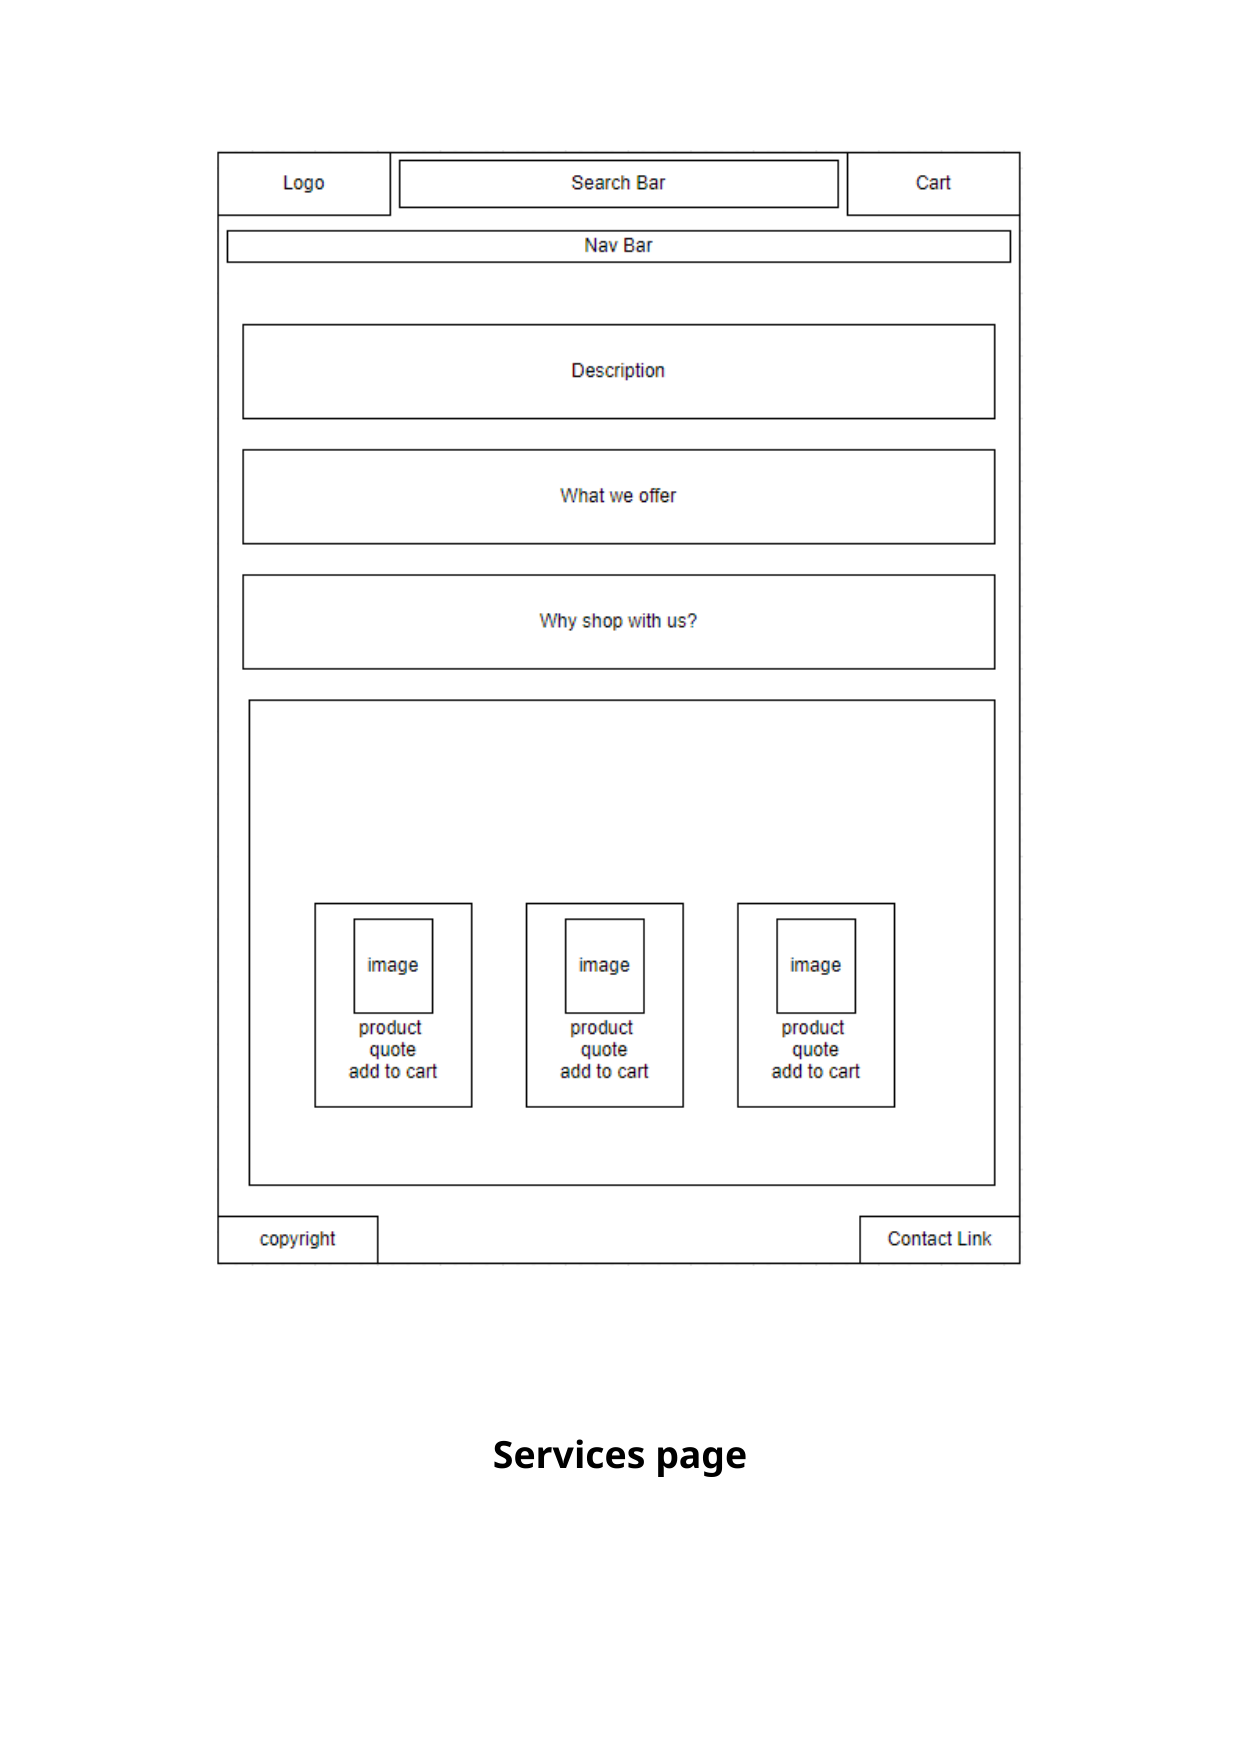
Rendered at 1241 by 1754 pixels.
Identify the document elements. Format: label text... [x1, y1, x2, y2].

picture [217, 150, 1024, 1266]
text Services page [187, 1428, 1053, 1479]
